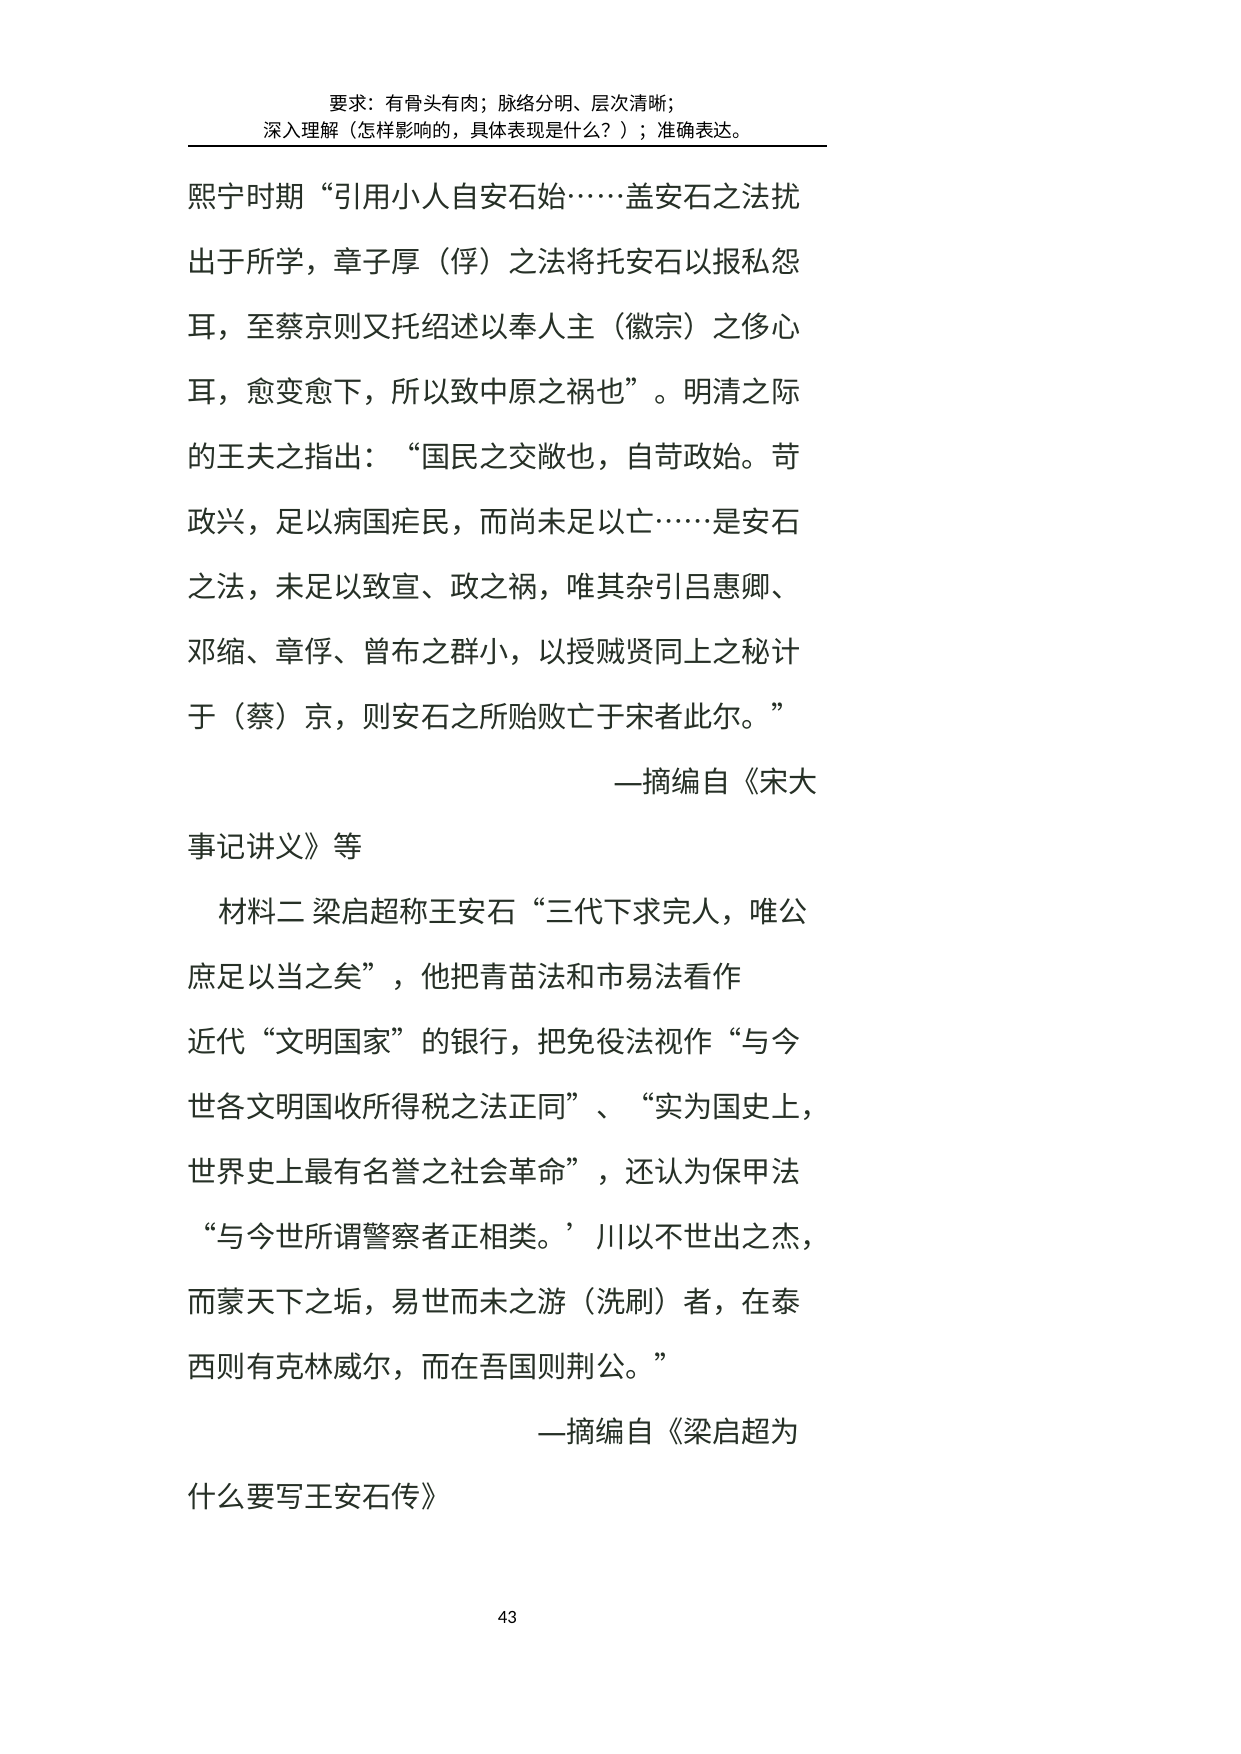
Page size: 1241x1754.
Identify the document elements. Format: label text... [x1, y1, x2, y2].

text 熙宁时期“引用小人自安石始……盖安石之法扰出于所学，章子厚（俘）之法将托安石以报私怨 [187, 162, 827, 292]
text 耳，至蔡京则又托绍述以奉人主（徽宗）之侈心耳，愈变愈下，所以致中原之祸也”。明清之际的王夫之指出：“国民之交敞也，自苛政始。苛政兴，足以病国疟民，而尚未足以亡……是安石之法，未足以致宣、政之祸，唯其杂引吕惠卿、邓缩、章俘、曾布之群小，以授贼贤同上之秘计于（蔡）京，则安石之所贻败亡于宋者此尔。” [187, 292, 827, 747]
text 近代“文明国家”的银行，把免役法视作“与今世各文明国收所得税之法正同”、“实为国史上，世界史上最有名誉之社会革命”，还认为保甲法“与今世所谓警察者正相类。’川以不世出之杰，而蒙天下之垢，易世而未之游（洗刷）者，在泰西则有克林威尔，而在吾国则荆公。” [187, 1007, 827, 1397]
text —摘编自《梁启超为什么要写王安石传》 [187, 1397, 827, 1527]
text —摘编自《宋大事记讲义》等 [187, 747, 827, 877]
text 材料二 梁启超称王安石“三代下求完人，唯公庶足以当之矣”，他把青苗法和市易法看作 [187, 877, 827, 1007]
